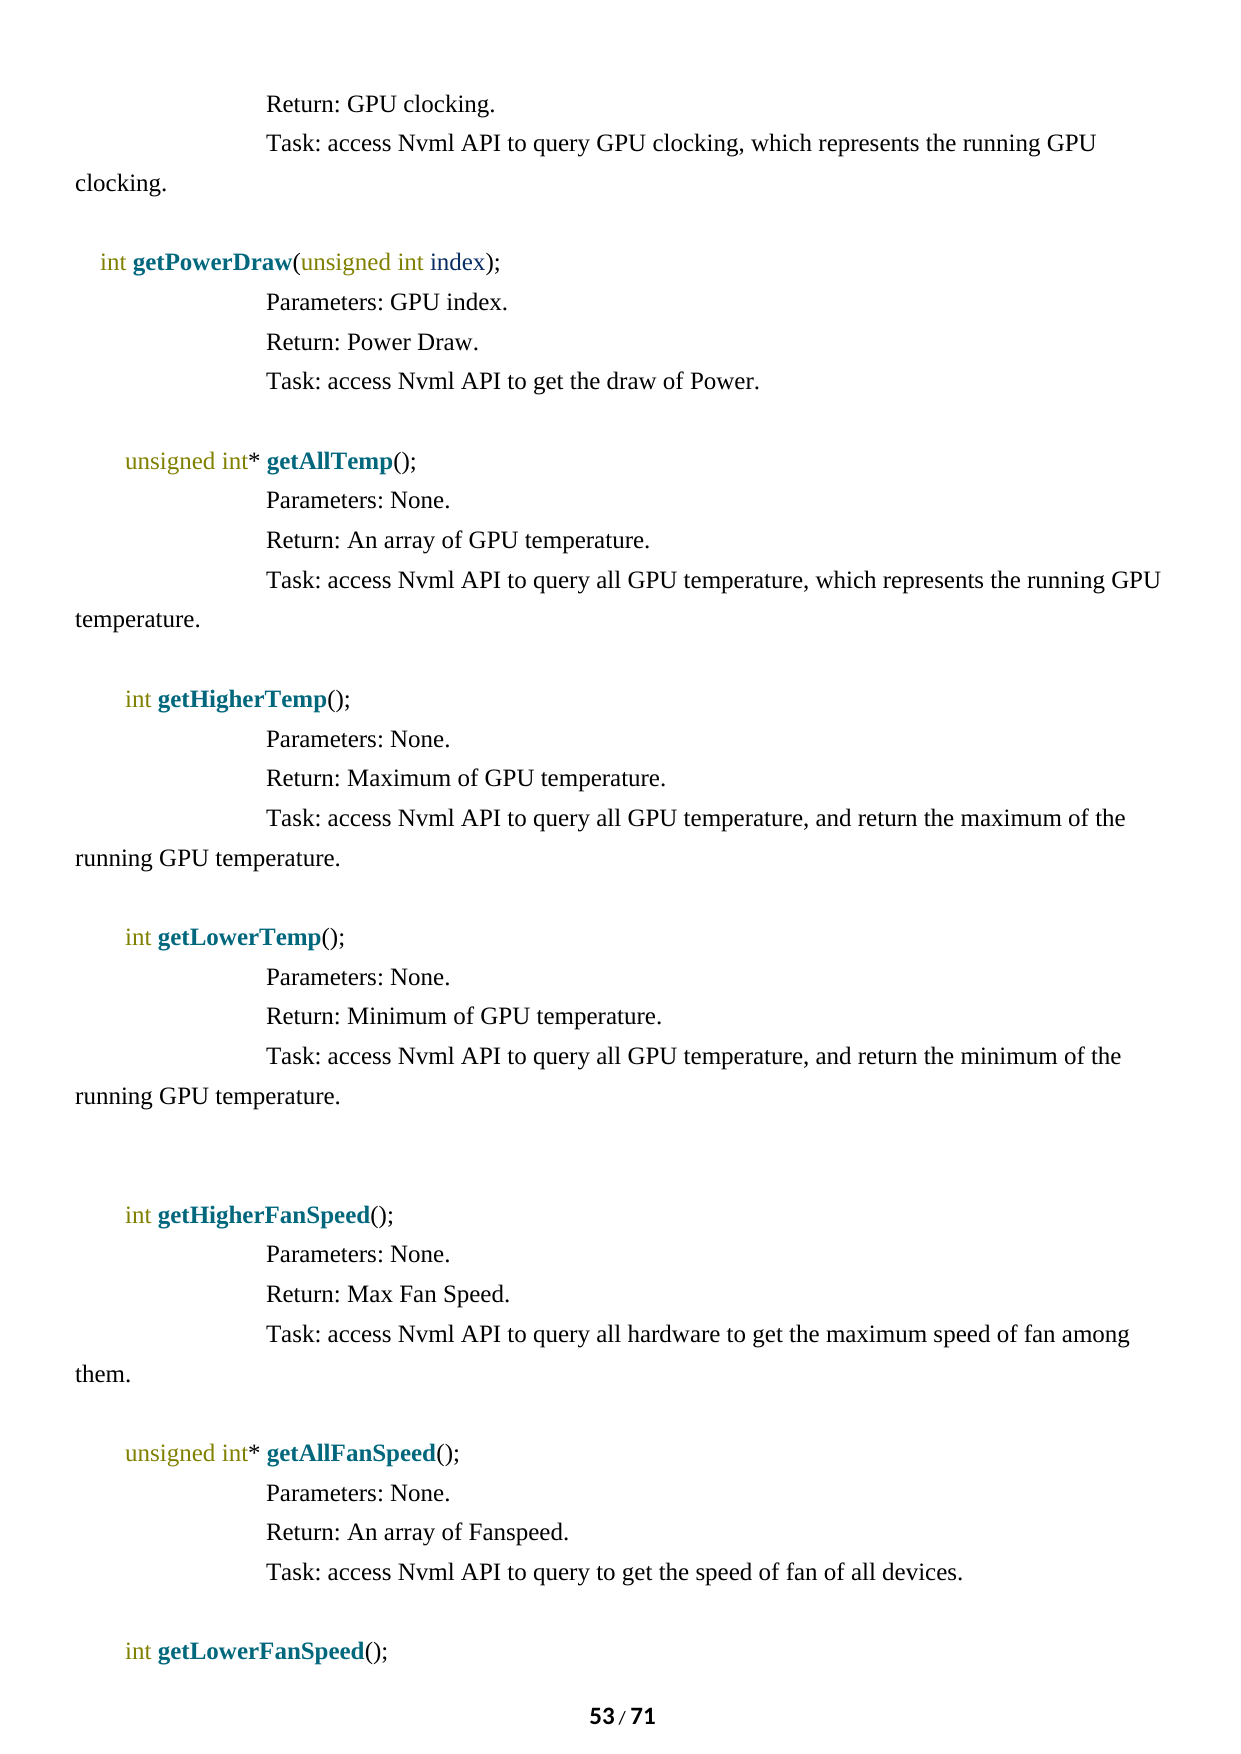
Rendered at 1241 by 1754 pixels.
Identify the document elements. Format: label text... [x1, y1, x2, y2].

text unsigned int* getAllFanSpeed(); [75, 1433, 1165, 1472]
text int getPowerDraw(unsigned int index); [75, 242, 1165, 282]
text Parameters: None. [75, 1472, 1165, 1512]
text int getHigherFanSpeed(); [75, 1194, 1165, 1234]
text Parameters: None. [75, 718, 1165, 758]
text Return: Max Fan Speed. [75, 1274, 1165, 1313]
text Return: Maximum of GPU temperature. [75, 758, 1165, 798]
text int getHigherTemp(); [75, 678, 1165, 718]
text int getLowerTemp(); [75, 917, 1165, 956]
text unsigned int* getAllTemp(); [75, 440, 1165, 480]
text Task: access Nvml API to get the draw of Power. [75, 361, 1165, 401]
text Task: access Nvml API to query GPU clocking, which represents the running GPU clocking. [75, 123, 1165, 202]
text Return: An array of Fanspeed. [75, 1512, 1165, 1552]
text Parameters: None. [75, 480, 1165, 520]
text Task: access Nvml API to query all hardware to get the maximum speed of fan among them. [75, 1313, 1165, 1393]
text Return: An array of GPU temperature. [75, 520, 1165, 559]
text int getLowerFanSpeed(); [75, 1631, 1165, 1671]
text Parameters: None. [75, 1234, 1165, 1274]
text Return: Power Draw. [75, 321, 1165, 361]
text Task: access Nvml API to query all GPU temperature, and return the minimum of the running GPU temperature. [75, 1036, 1165, 1115]
text Return: GPU clocking. [75, 83, 1165, 123]
text Task: access Nvml API to query to get the speed of fan of all devices. [75, 1552, 1165, 1591]
text Parameters: GPU index. [75, 282, 1165, 321]
text Task: access Nvml API to query all GPU temperature, and return the maximum of the running GPU temperature. [75, 798, 1165, 877]
text Task: access Nvml API to query all GPU temperature, which represents the running GPU temperature. [75, 559, 1165, 639]
text Return: Minimum of GPU temperature. [75, 996, 1165, 1036]
text Parameters: None. [75, 956, 1165, 996]
